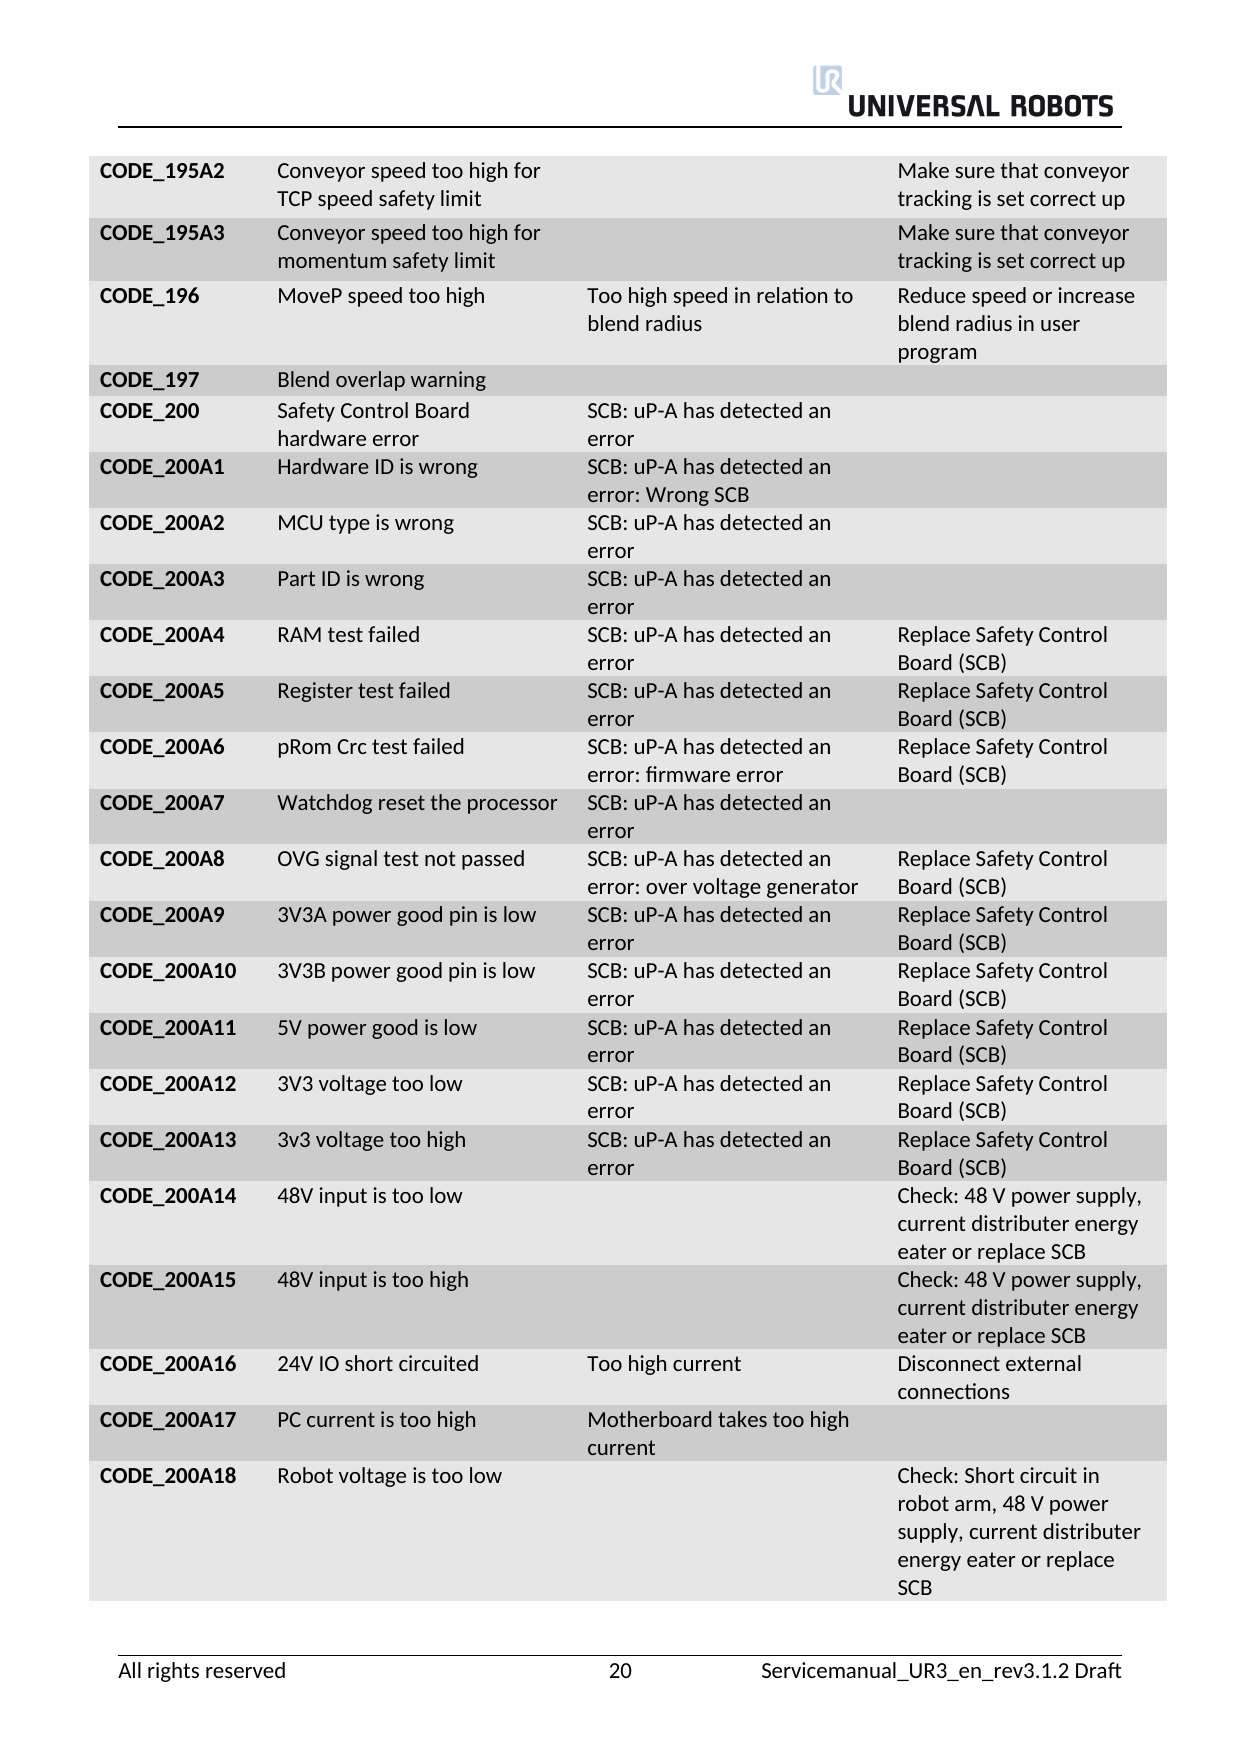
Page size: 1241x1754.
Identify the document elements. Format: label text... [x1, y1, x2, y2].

table_cell CODE_200A16 [89, 1349, 266, 1405]
table_cell Hardware ID is wrong [266, 452, 576, 508]
table_cell [886, 789, 1167, 844]
table_cell MoveP speed too high [266, 281, 576, 365]
table_cell CODE_200A4 [89, 620, 266, 676]
table_cell SCB: uP-A has detected an error [576, 396, 886, 452]
table_cell CODE_200A7 [89, 789, 266, 844]
table_cell [576, 1461, 886, 1601]
table_cell [886, 564, 1167, 620]
table_cell [576, 1181, 886, 1265]
table_cell Check: 48 V power supply, current distributer energy eater or replace SCB [886, 1265, 1167, 1349]
table_cell SCB: uP-A has detected an error [576, 1013, 886, 1069]
table_cell 3v3 voltage too high [266, 1125, 576, 1181]
table_cell CODE_200A3 [89, 564, 266, 620]
table_cell [886, 508, 1167, 564]
table_cell CODE_200A5 [89, 676, 266, 732]
table_cell CODE_200A14 [89, 1181, 266, 1265]
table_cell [886, 218, 1167, 281]
table_cell Part ID is wrong [266, 564, 576, 620]
table_cell Reduce speed or increase blend radius in user program [886, 281, 1167, 365]
table_cell SCB: uP-A has detected an error [576, 789, 886, 844]
table_cell Replace Safety Control Board (SCB) [886, 1125, 1167, 1181]
table_cell [576, 156, 886, 218]
table_cell SCB: uP-A has detected an error [576, 901, 886, 957]
table_cell SCB: uP-A has detected an error [576, 676, 886, 732]
table_cell CODE_196 [89, 281, 266, 365]
table_cell CODE_195A2 [89, 156, 266, 218]
table_cell SCB: uP-A has detected an error [576, 564, 886, 620]
table_cell [576, 365, 886, 396]
table_cell CODE_200A1 [89, 452, 266, 508]
table_cell CODE_200 [89, 396, 266, 452]
table_cell OVG signal test not passed [266, 845, 576, 901]
table_cell Robot voltage is too low [266, 1461, 576, 1601]
table_cell [886, 1405, 1167, 1461]
table_cell SCB: uP-A has detected an error: over voltage generator [576, 845, 886, 901]
table_cell PC current is too high [266, 1405, 576, 1461]
table_cell 48V input is too low [266, 1181, 576, 1265]
table_cell 48V input is too high [266, 1265, 576, 1349]
table_cell Disconnect external connections [886, 1349, 1167, 1405]
table_cell Check: 48 V power supply, current distributer energy eater or replace SCB [886, 1181, 1167, 1265]
table_cell SCB: uP-A has detected an error [576, 508, 886, 564]
table_cell 3V3A power good pin is low [266, 901, 576, 957]
table_cell CODE_195A3 [89, 218, 266, 281]
table_cell Too high speed in relation to blend radius [576, 281, 886, 365]
table_cell [886, 396, 1167, 452]
table_cell SCB: uP-A has detected an error [576, 1069, 886, 1125]
table_cell Replace Safety Control Board (SCB) [886, 957, 1167, 1013]
table_cell Too high current [576, 1349, 886, 1405]
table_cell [886, 156, 1167, 218]
table_cell CODE_200A6 [89, 733, 266, 788]
table_cell CODE_200A13 [89, 1125, 266, 1181]
table_cell SCB: uP-A has detected an error [576, 620, 886, 676]
table_cell Replace Safety Control Board (SCB) [886, 733, 1167, 788]
table_cell pRom Crc test failed [266, 733, 576, 788]
table_cell CODE_200A12 [89, 1069, 266, 1125]
table_cell CODE_200A11 [89, 1013, 266, 1069]
table_cell [576, 218, 886, 281]
table_cell Replace Safety Control Board (SCB) [886, 901, 1167, 957]
table_cell 3V3B power good pin is low [266, 957, 576, 1013]
table_cell Safety Control Board hardware error [266, 396, 576, 452]
table_cell Replace Safety Control Board (SCB) [886, 676, 1167, 732]
table_cell Motherboard takes too high current [576, 1405, 886, 1461]
table_cell SCB: uP-A has detected an error: Wrong SCB [576, 452, 886, 508]
table_cell Blend overlap warning [266, 365, 576, 396]
table_cell SCB: uP-A has detected an error: firmware error [576, 733, 886, 788]
table_cell Conveyor speed too high for momentum safety limit [266, 218, 576, 281]
table_cell CODE_200A15 [89, 1265, 266, 1349]
table_cell CODE_197 [89, 365, 266, 396]
table_cell Check: Short circuit in robot arm, 48 V power supply, current distributer energy eater or replace SCB [886, 1461, 1167, 1601]
table_cell RAM test failed [266, 620, 576, 676]
table_cell Register test failed [266, 676, 576, 732]
table_cell [886, 452, 1167, 508]
table_cell CODE_200A17 [89, 1405, 266, 1461]
table_cell CODE_200A18 [89, 1461, 266, 1601]
picture [803, 59, 1123, 125]
table_cell Replace Safety Control Board (SCB) [886, 1013, 1167, 1069]
table_cell MCU type is wrong [266, 508, 576, 564]
table_cell [886, 365, 1167, 396]
table_cell CODE_200A10 [89, 957, 266, 1013]
table_cell 24V IO short circuited [266, 1349, 576, 1405]
table_cell CODE_200A2 [89, 508, 266, 564]
table_cell 3V3 voltage too low [266, 1069, 576, 1125]
table_cell SCB: uP-A has detected an error [576, 1125, 886, 1181]
table_cell [576, 1265, 886, 1349]
table_cell Watchdog reset the processor [266, 789, 576, 844]
table_cell Replace Safety Control Board (SCB) [886, 620, 1167, 676]
table_cell CODE_200A8 [89, 845, 266, 901]
table_cell Replace Safety Control Board (SCB) [886, 1069, 1167, 1125]
table_cell CODE_200A9 [89, 901, 266, 957]
table_cell Replace Safety Control Board (SCB) [886, 845, 1167, 901]
table_cell 5V power good is low [266, 1013, 576, 1069]
table_cell SCB: uP-A has detected an error [576, 957, 886, 1013]
table_cell Conveyor speed too high for TCP speed safety limit [266, 156, 576, 218]
